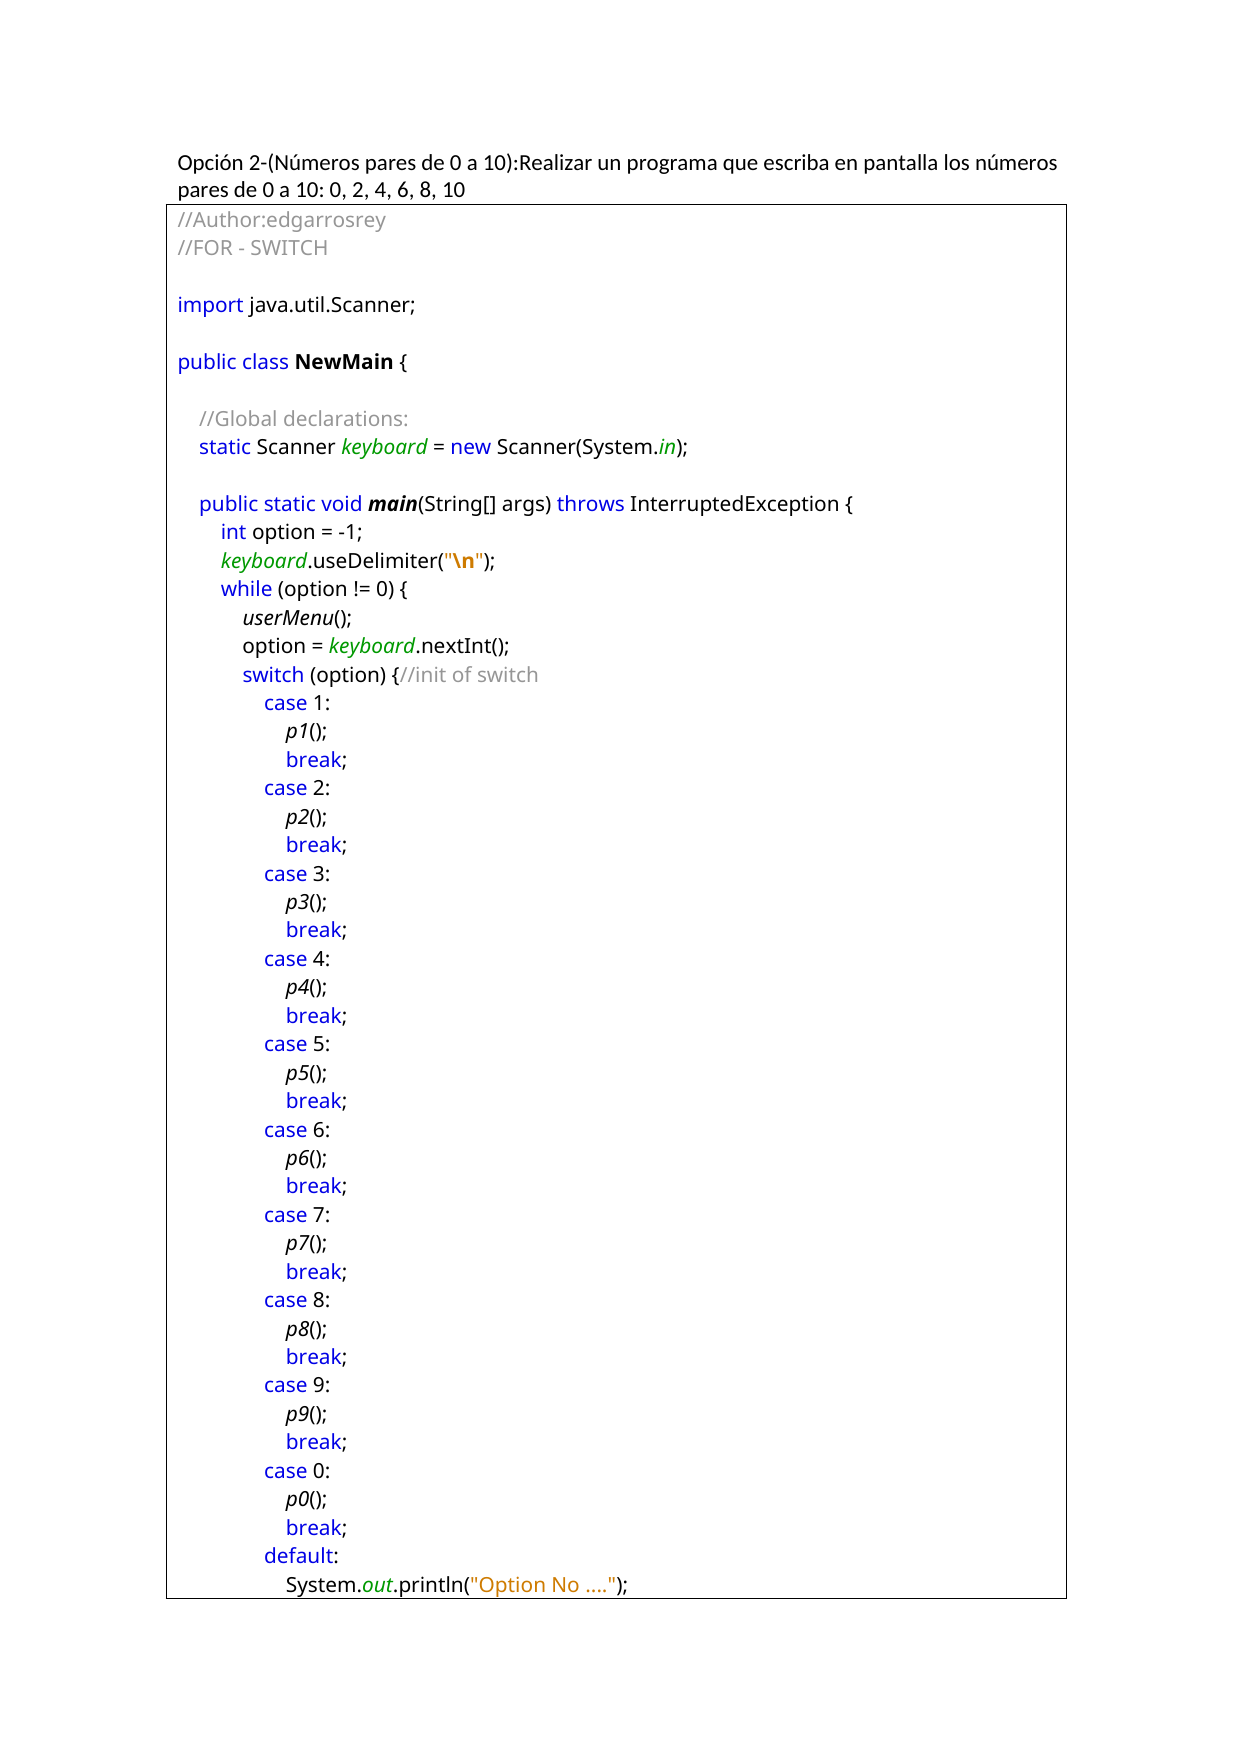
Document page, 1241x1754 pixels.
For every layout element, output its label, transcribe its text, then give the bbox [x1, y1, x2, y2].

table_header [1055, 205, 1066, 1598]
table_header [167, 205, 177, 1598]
text Opción 2-(Números pares de 0 a 10):Realizar un programa que escriba en pantalla los números pares de 0 a 10: 0, 2, 4, 6, 8, 10 [177, 148, 1063, 204]
